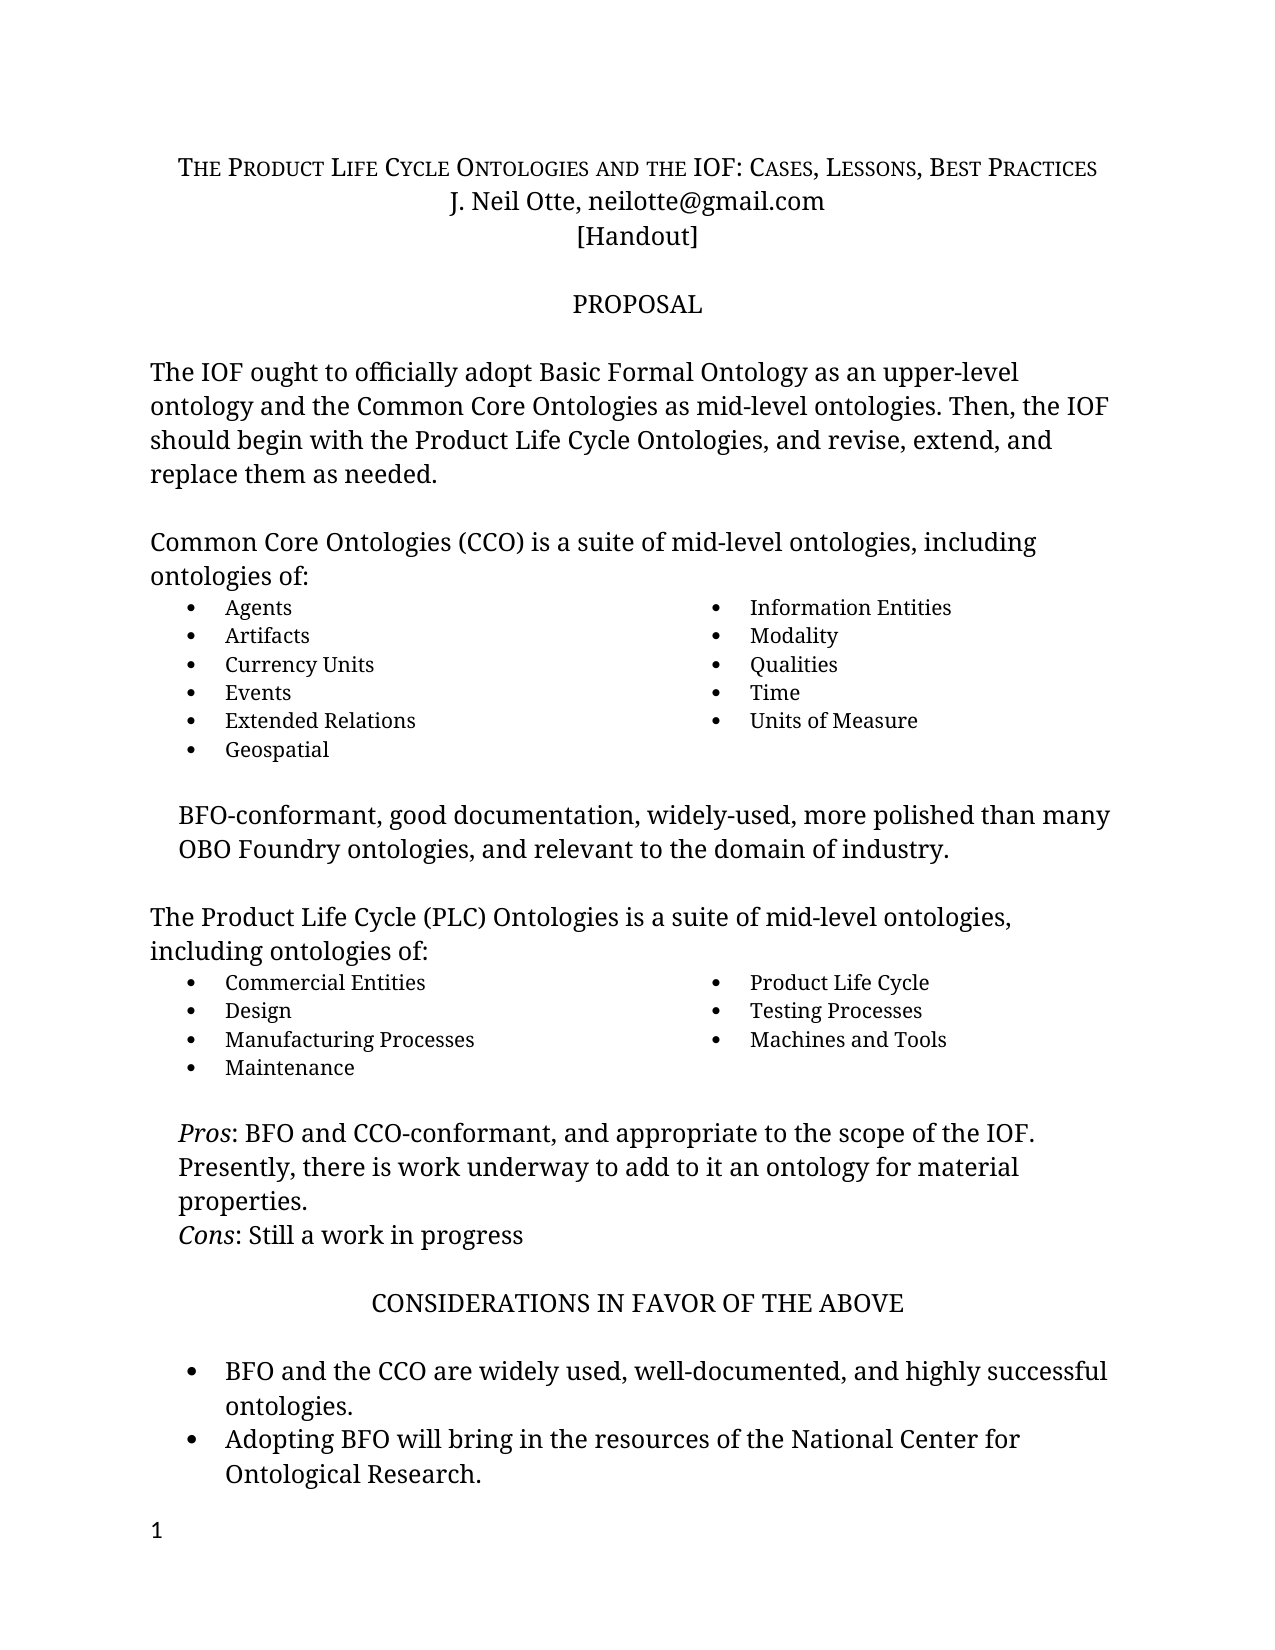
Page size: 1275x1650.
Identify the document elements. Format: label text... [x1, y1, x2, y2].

list Design [187, 996, 600, 1025]
list Maintenance [187, 1053, 600, 1082]
text PROPOSAL [150, 286, 1125, 320]
list Information Entities [712, 593, 1125, 621]
list Extended Relations [187, 707, 600, 735]
text Pros: BFO and CCO-conformant, and appropriate to the scope of the IOF. Presently, there is work underway to add to it an ontology for material properties. [178, 1116, 1125, 1218]
list Manufacturing Processes [187, 1025, 600, 1053]
list Machines and Tools [712, 1025, 1125, 1053]
text The IOF ought to officially adopt Basic Formal Ontology as an upper-level ontology and the Common Core Ontologies as mid-level ontologies. Then, the IOF should begin with the Product Life Cycle Ontologies, and revise, extend, and replace them as needed. [150, 354, 1125, 491]
list Product Life Cycle [712, 968, 1125, 996]
list Events [187, 678, 600, 707]
list Geospatial [187, 735, 600, 763]
list BFO and the CCO are widely used, well-documented, and highly successful ontologies. [187, 1354, 1125, 1422]
text Common Core Ontologies (CCO) is a suite of mid-level ontologies, including ontologies of: [150, 525, 1125, 593]
list Units of Measure [712, 707, 1125, 735]
list Modality [712, 621, 1125, 650]
text The Product Life Cycle Ontologies and the IOF: Cases, Lessons, Best Practices [150, 150, 1125, 184]
text J. Neil Otte, neilotte@gmail.com [150, 184, 1125, 218]
list Agents [187, 593, 600, 621]
text [Handout] [150, 218, 1125, 252]
text CONSIDERATIONS IN FAVOR OF THE ABOVE [150, 1286, 1125, 1320]
text The Product Life Cycle (PLC) Ontologies is a suite of mid-level ontologies, including ontologies of: [150, 900, 1125, 968]
text Cons: Still a work in progress [178, 1218, 1125, 1252]
list Artifacts [187, 621, 600, 650]
list Testing Processes [712, 996, 1125, 1025]
list Commercial Entities [187, 968, 600, 996]
text BFO-conformant, good documentation, widely-used, more polished than many OBO Foundry ontologies, and relevant to the domain of industry. [178, 797, 1125, 866]
list Currency Units [187, 650, 600, 678]
list Adopting BFO will bring in the resources of the National Center for Ontological Research. [187, 1422, 1125, 1490]
list Qualities [712, 650, 1125, 678]
list Time [712, 678, 1125, 707]
